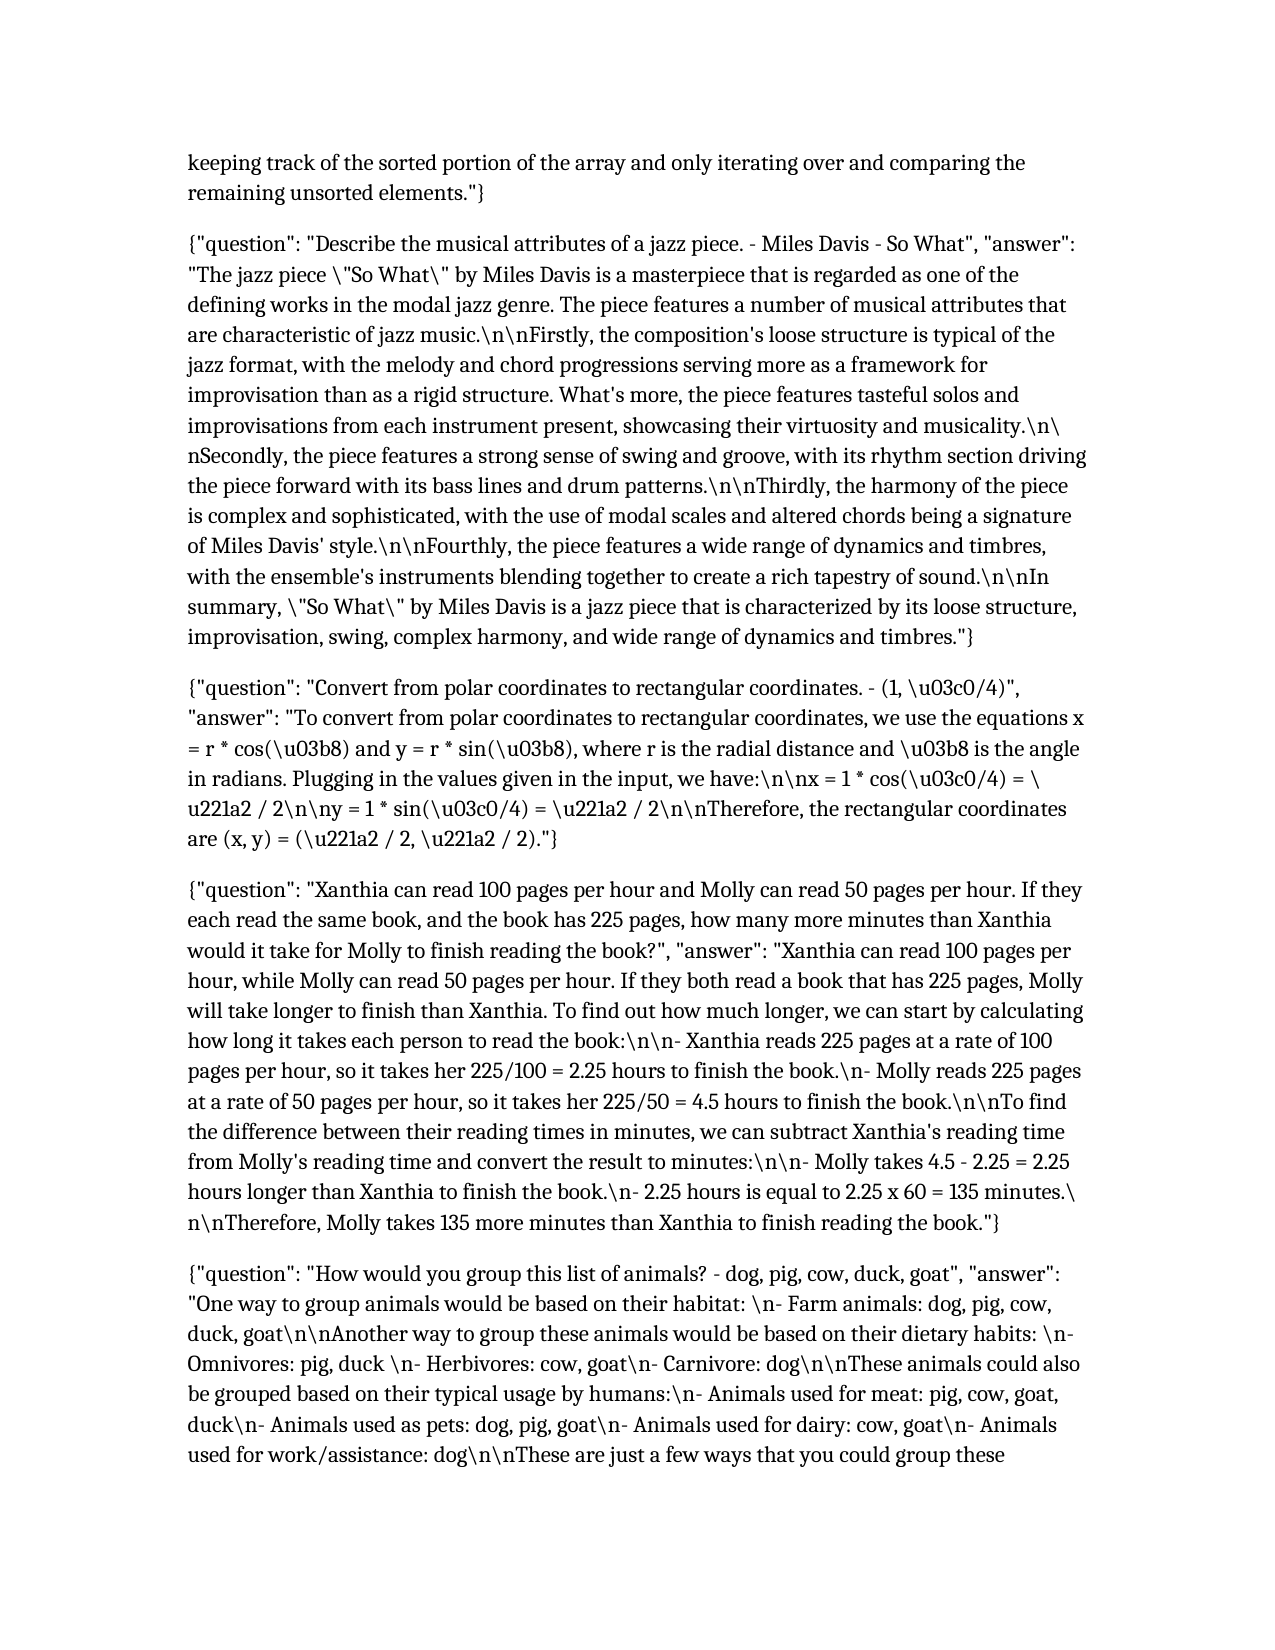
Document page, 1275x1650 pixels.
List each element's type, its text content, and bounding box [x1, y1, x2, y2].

text {"question": "Xanthia can read 100 pages per hour and Molly can read 50 pages per hour. If they each read the same book, and the book has 225 pages, how many more minutes than Xanthia would it take for Molly to finish reading the book?", "answer": "Xanthia can read 100 pages per hour, while Molly can read 50 pages per hour. If they both read a book that has 225 pages, Molly will take longer to finish than Xanthia. To find out how much longer, we can start by calculating how long it takes each person to read the book:\n\n- Xanthia reads 225 pages at a rate of 100 pages per hour, so it takes her 225/100 = 2.25 hours to finish the book.\n- Molly reads 225 pages at a rate of 50 pages per hour, so it takes her 225/50 = 4.5 hours to finish the book.\n\nTo find the difference between their reading times in minutes, we can subtract Xanthia's reading time from Molly's reading time and convert the result to minutes:\n\n- Molly takes 4.5 - 2.25 = 2.25 hours longer than Xanthia to finish the book.\n- 2.25 hours is equal to 2.25 x 60 = 135 minutes.\n\nTherefore, Molly takes 135 more minutes than Xanthia to finish reading the book."} [187, 877, 1087, 1236]
text {"question": "Convert from polar coordinates to rectangular coordinates. - (1, \u03c0/4)", "answer": "To convert from polar coordinates to rectangular coordinates, we use the equations x = r * cos(\u03b8) and y = r * sin(\u03b8), where r is the radial distance and \u03b8 is the angle in radians. Plugging in the values given in the input, we have:\n\nx = 1 * cos(\u03c0/4) = \u221a2 / 2\n\ny = 1 * sin(\u03c0/4) = \u221a2 / 2\n\nTherefore, the rectangular coordinates are (x, y) = (\u221a2 / 2, \u221a2 / 2)."} [187, 675, 1087, 852]
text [187, 150, 1087, 207]
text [187, 1260, 1087, 1468]
text {"question": "Describe the musical attributes of a jazz piece. - Miles Davis - So What", "answer": "The jazz piece \"So What\" by Miles Davis is a masterpiece that is regarded as one of the defining works in the modal jazz genre. The piece features a number of musical attributes that are characteristic of jazz music.\n\nFirstly, the composition's loose structure is typical of the jazz format, with the melody and chord progressions serving more as a framework for improvisation than as a rigid structure. What's more, the piece features tasteful solos and improvisations from each instrument present, showcasing their virtuosity and musicality.\n\nSecondly, the piece features a strong sense of swing and groove, with its rhythm section driving the piece forward with its bass lines and drum patterns.\n\nThirdly, the harmony of the piece is complex and sophisticated, with the use of modal scales and altered chords being a signature of Miles Davis' style.\n\nFourthly, the piece features a wide range of dynamics and timbres, with the ensemble's instruments blending together to create a rich tapestry of sound.\n\nIn summary, \"So What\" by Miles Davis is a jazz piece that is characterized by its loose structure, improvisation, swing, complex harmony, and wide range of dynamics and timbres."} [187, 231, 1087, 650]
